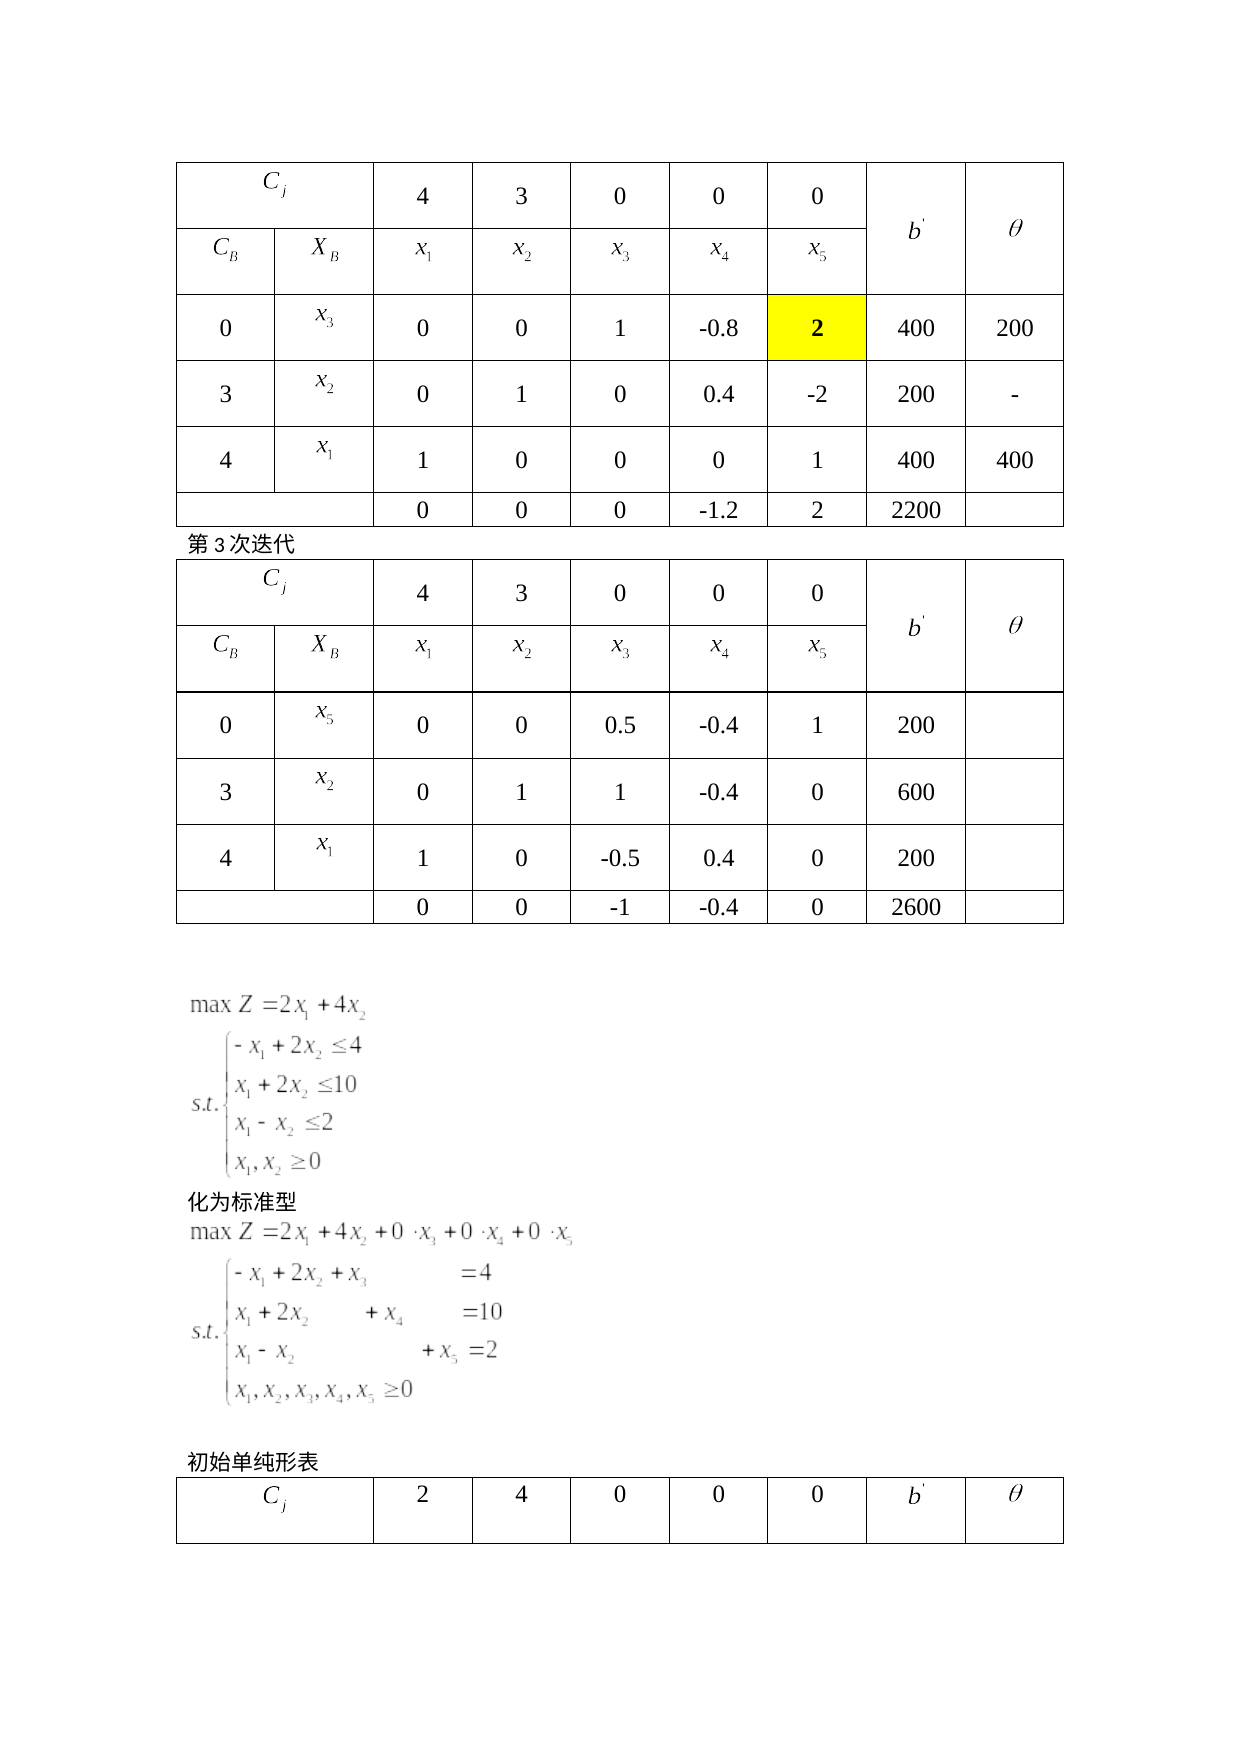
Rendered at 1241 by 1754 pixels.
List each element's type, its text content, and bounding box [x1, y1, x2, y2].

table_cell - [966, 361, 1063, 426]
table_cell 3 [177, 759, 274, 823]
text 化为标准型 [187, 1184, 1053, 1217]
table_cell 0 [374, 759, 472, 823]
table_cell 2600 [867, 891, 965, 923]
table_cell -0.4 [670, 759, 767, 823]
table_cell 0 [177, 693, 274, 757]
table_cell 200 [867, 693, 965, 757]
table_cell 0 [473, 825, 570, 889]
table_header 0 [571, 560, 669, 625]
table_cell 1 [374, 825, 472, 889]
table_cell 600 [867, 759, 965, 823]
table_header 3 [473, 163, 570, 228]
table_cell 0 [670, 427, 767, 492]
table_cell 0 [374, 493, 472, 526]
table_header 0 [670, 560, 767, 625]
table_cell [275, 295, 373, 360]
table_cell 1 [571, 295, 669, 360]
table_header 0 [768, 163, 866, 228]
table_cell [670, 229, 767, 294]
table_header 0 [571, 163, 669, 228]
table_header [966, 560, 1063, 691]
table_header 4 [374, 163, 472, 228]
table_cell 0.4 [670, 361, 767, 426]
table_cell [473, 626, 570, 691]
table_cell 200 [867, 825, 965, 889]
table_header [966, 163, 1063, 294]
table_cell 0 [473, 295, 570, 360]
table_header 0 [670, 163, 767, 228]
table_cell 2 [768, 295, 866, 360]
table_cell [275, 693, 373, 757]
table_cell [177, 493, 373, 526]
table_cell -0.8 [670, 295, 767, 360]
table_cell 1 [571, 759, 669, 823]
table_cell 400 [867, 427, 965, 492]
table_cell -0.4 [670, 693, 767, 757]
table_cell 0 [374, 693, 472, 757]
table_header [966, 1478, 1063, 1543]
table_header [867, 560, 965, 691]
table_cell [275, 825, 373, 889]
table_cell 4 [177, 825, 274, 889]
table_cell [275, 427, 373, 492]
table_cell 2 [768, 493, 866, 526]
table_cell -1.2 [670, 493, 767, 526]
table_cell [275, 626, 373, 691]
table_header 0 [670, 1478, 767, 1543]
table_cell [374, 626, 472, 691]
table_cell [275, 229, 373, 294]
table_cell 200 [867, 361, 965, 426]
table_cell 0 [768, 891, 866, 923]
text 初始单纯形表 [187, 1444, 1053, 1477]
table_cell 0 [473, 693, 570, 757]
table_cell -1 [571, 891, 669, 923]
table_cell [571, 626, 669, 691]
table_cell [966, 825, 1063, 889]
table_cell [966, 759, 1063, 823]
table_cell [670, 626, 767, 691]
table_cell 0 [473, 427, 570, 492]
table_header [177, 163, 373, 228]
table_cell -2 [768, 361, 866, 426]
table_header [177, 560, 373, 625]
table_cell 2200 [867, 493, 965, 526]
table_header [867, 1478, 965, 1543]
table_cell [768, 229, 866, 294]
table_cell 0 [473, 493, 570, 526]
table_cell [275, 361, 373, 426]
text 第3次迭代 [187, 527, 1053, 559]
table_header 0 [768, 560, 866, 625]
table_header 4 [473, 1478, 570, 1543]
table_header 2 [374, 1478, 472, 1543]
table_header [177, 1478, 373, 1543]
table_header 0 [768, 1478, 866, 1543]
table_cell 400 [966, 427, 1063, 492]
table_cell 1 [768, 427, 866, 492]
table_header 3 [473, 560, 570, 625]
table_cell 0 [374, 891, 472, 923]
table_cell 0.5 [571, 693, 669, 757]
table_cell [966, 493, 1063, 526]
table_cell 200 [966, 295, 1063, 360]
table_cell -0.4 [670, 891, 767, 923]
table_cell 0 [571, 427, 669, 492]
table_cell [473, 229, 570, 294]
table_cell [768, 626, 866, 691]
table_cell 1 [374, 427, 472, 492]
table_cell [966, 891, 1063, 923]
table_cell [374, 229, 472, 294]
table_cell 0 [571, 493, 669, 526]
table_cell 0 [177, 295, 274, 360]
table_cell 0.4 [670, 825, 767, 889]
table_header 4 [374, 560, 472, 625]
table_cell 0 [768, 759, 866, 823]
table_cell 0 [473, 891, 570, 923]
table_cell 1 [473, 759, 570, 823]
table_cell 0 [374, 295, 472, 360]
table_cell [177, 891, 373, 923]
table_cell [966, 693, 1063, 757]
table_cell 0 [768, 825, 866, 889]
table_header [867, 163, 965, 294]
table_cell [177, 229, 274, 294]
table_cell [177, 626, 274, 691]
table_cell 1 [768, 693, 866, 757]
table_cell [275, 759, 373, 823]
table_cell 3 [177, 361, 274, 426]
table_cell [571, 229, 669, 294]
table_cell -0.5 [571, 825, 669, 889]
table_cell 4 [177, 427, 274, 492]
table_cell 400 [867, 295, 965, 360]
table_cell 1 [473, 361, 570, 426]
table_header 0 [571, 1478, 669, 1543]
table_cell 0 [571, 361, 669, 426]
table_cell 0 [374, 361, 472, 426]
